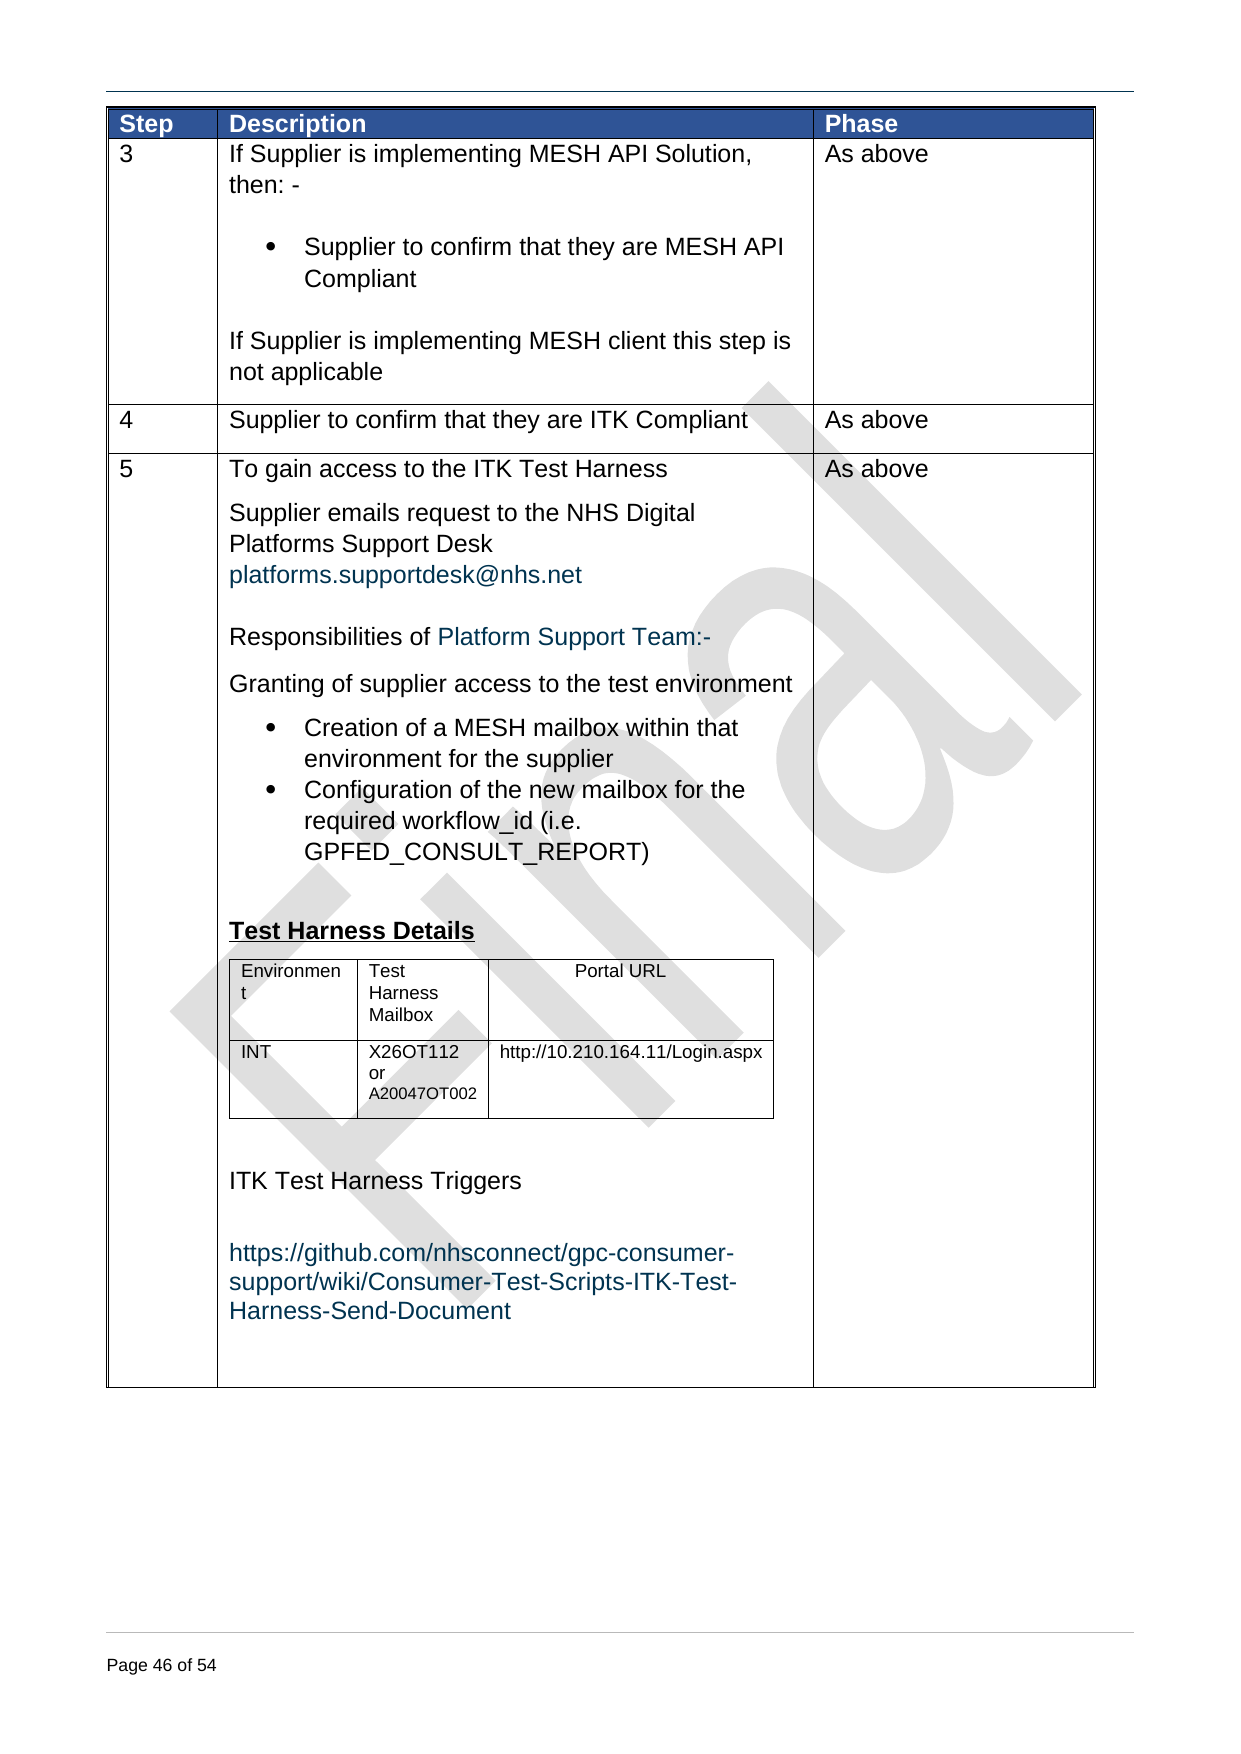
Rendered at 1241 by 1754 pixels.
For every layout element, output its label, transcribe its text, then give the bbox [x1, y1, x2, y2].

table_cell As above [814, 405, 1093, 453]
table_header Phase [814, 110, 1093, 138]
table_cell If Supplier is implementing MESH API Solution, then: - Supplier to confirm that they are MESH API Compliant If Supplier is implementing MESH client this step is not applicable [218, 139, 813, 404]
table_cell 3 [109, 139, 217, 404]
table_header Description [218, 110, 813, 138]
table_cell To gain access to the ITK Test Harness Supplier emails request to the NHS Digital Platforms Support Desk platforms.supportdesk@nhs.net Responsibilities of Platform Support Team:- Granting of supplier access to the test environment Creation of a MESH mailbox within that environment for the supplier Configuration of the new mailbox for the required workflow_id (i.e. GPFED_CONSULT_REPORT) Test Harness Details ITK Test Harness Triggers https://github.com/nhsconnect/gpc-consumer-support/wiki/Consumer-Test-Scripts-ITK-Test-Harness-Send-Document [218, 454, 813, 1387]
table_cell 5 [109, 454, 217, 1387]
table_cell 4 [109, 405, 217, 453]
table_cell As above [814, 139, 1093, 404]
table_header Step [109, 110, 217, 138]
table_cell As above [814, 454, 1093, 1387]
table_cell Supplier to confirm that they are ITK Compliant [218, 405, 813, 453]
